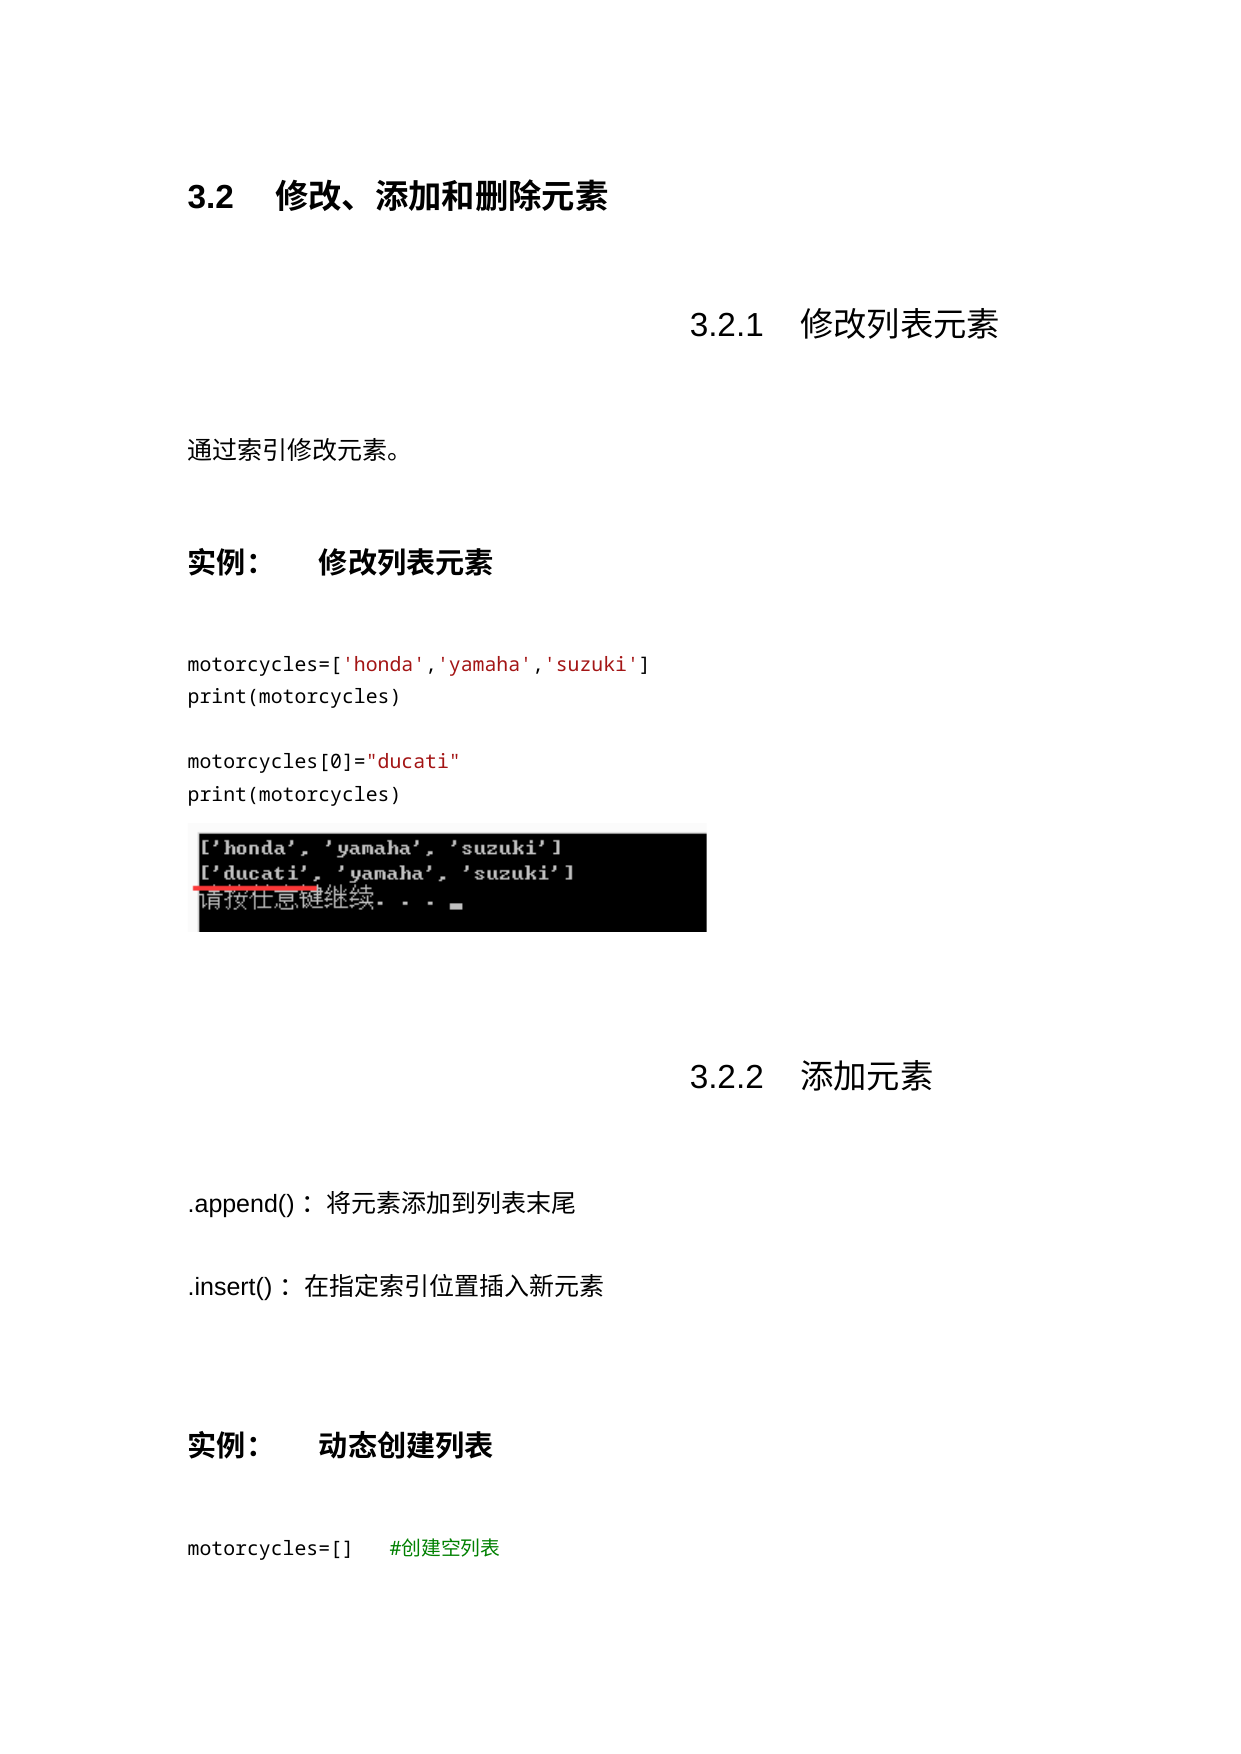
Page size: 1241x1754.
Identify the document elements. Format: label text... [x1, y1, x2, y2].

subtitle 修改列表元素 [689, 289, 1053, 354]
subtitle 添加元素 [689, 1042, 1053, 1107]
text .insert() ：在指定索引位置插入新元素 [187, 1252, 1053, 1317]
text print(motorcycles) [187, 777, 1053, 810]
text 通过索引修改元素。 [187, 416, 1053, 481]
subtitle 修改、添加和删除元素 [187, 162, 1053, 227]
text motorcycles[0]="ducati" [187, 745, 1053, 777]
subtitle 修改列表元素 [187, 529, 1053, 594]
text .append() ：将元素添加到列表末尾 [187, 1169, 1053, 1234]
picture [187, 823, 707, 932]
text motorcycles=['honda','yamaha','suzuki'] [187, 647, 1053, 680]
subtitle 动态创建列表 [187, 1411, 1053, 1476]
text print(motorcycles) [187, 680, 1053, 712]
text motorcycles=[] #创建空列表 [187, 1530, 1053, 1563]
